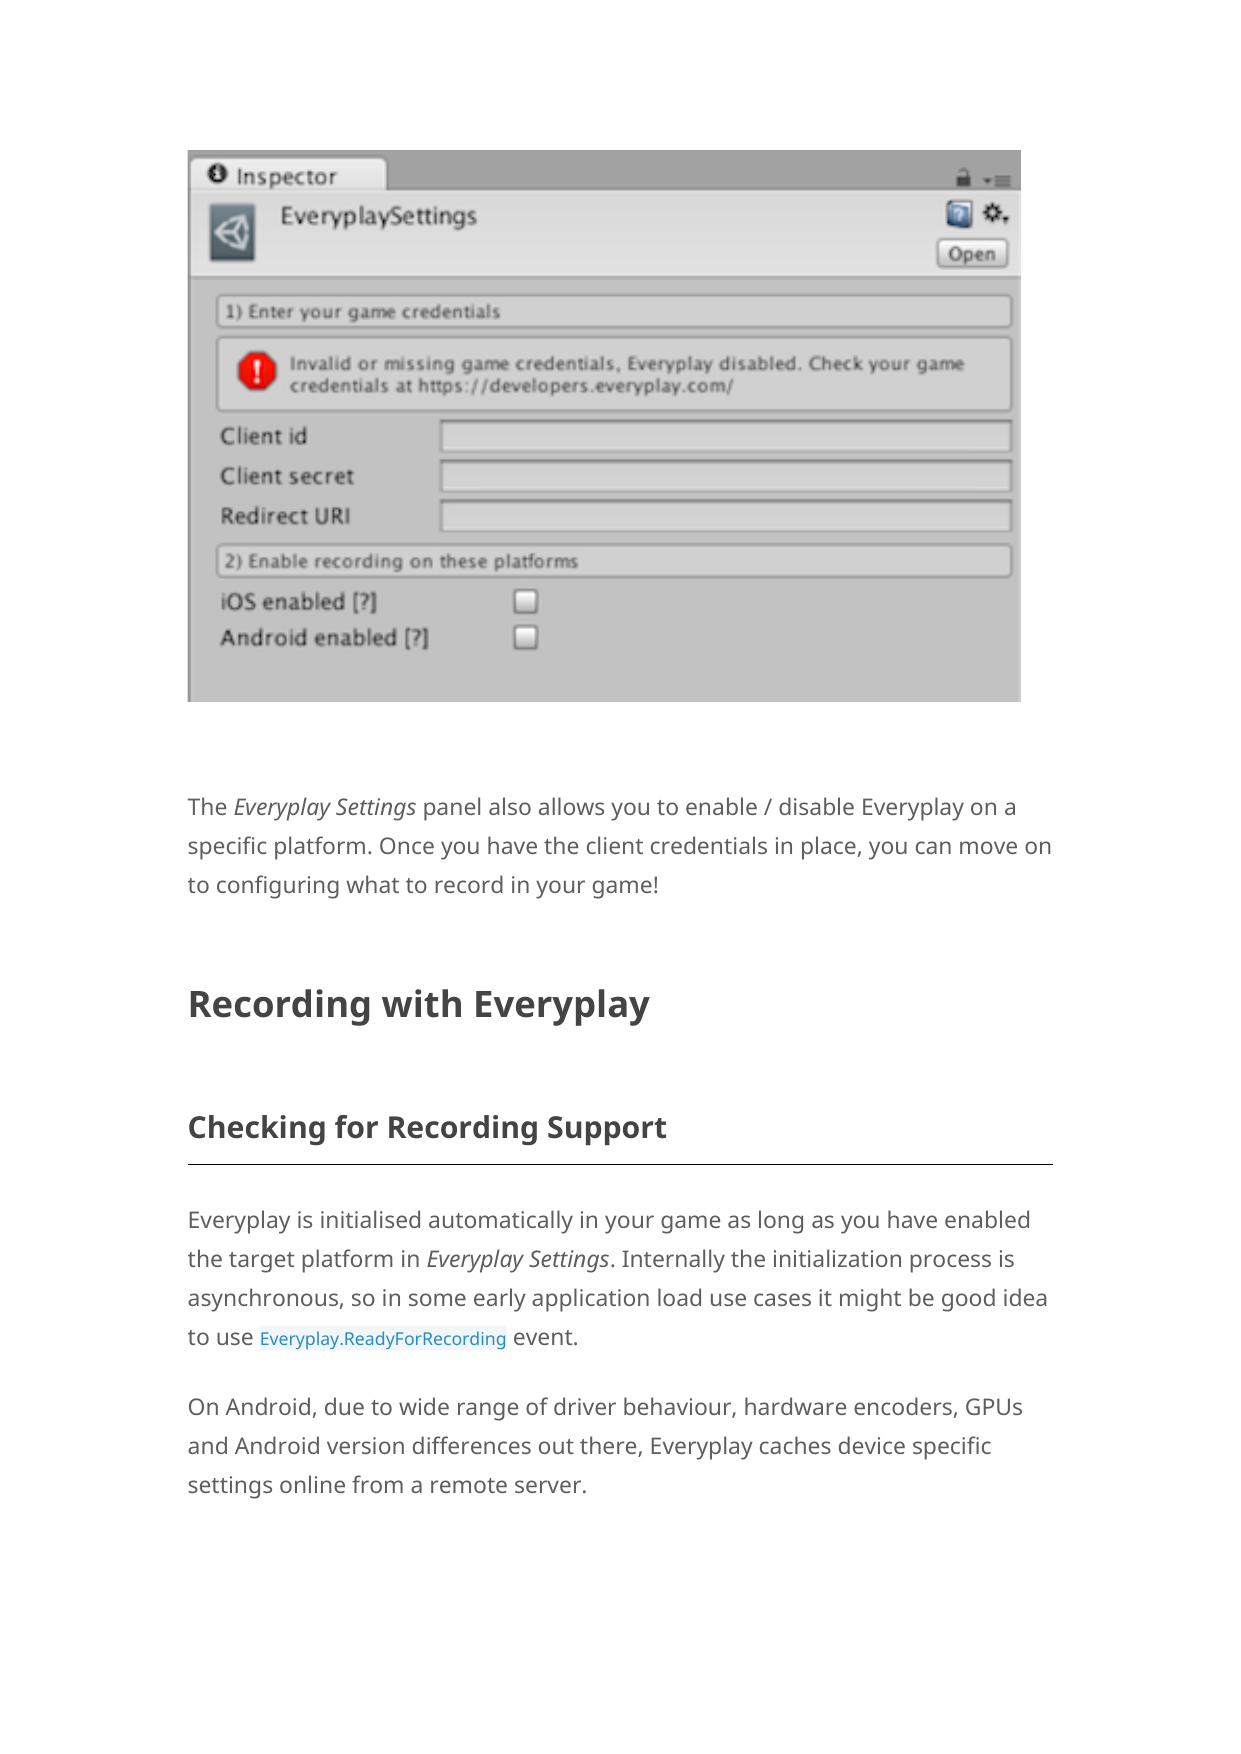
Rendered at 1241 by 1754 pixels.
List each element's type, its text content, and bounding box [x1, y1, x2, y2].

text Checking for Recording Support [187, 1106, 1053, 1165]
text Recording with Everyplay [187, 978, 1053, 1028]
picture [187, 150, 1021, 702]
text On Android, due to wide range of driver behaviour, hardware encoders, GPUs and Android version differences out there, Everyplay caches device specific settings online from a remote server. [187, 1383, 1053, 1500]
text Everyplay is initialised automatically in your game as long as you have enabled the target platform in Everyplay Settings. Internally the initialization process is asynchronous, so in some early application load use cases it might be good idea to use Everyplay.ReadyForRecording event. [187, 1197, 1053, 1352]
text The Everyplay Settings panel also allows you to enable / disable Everyplay on a specific platform. Once you have the client credentials in place, you can move on to configuring what to record in your game! [187, 783, 1053, 900]
